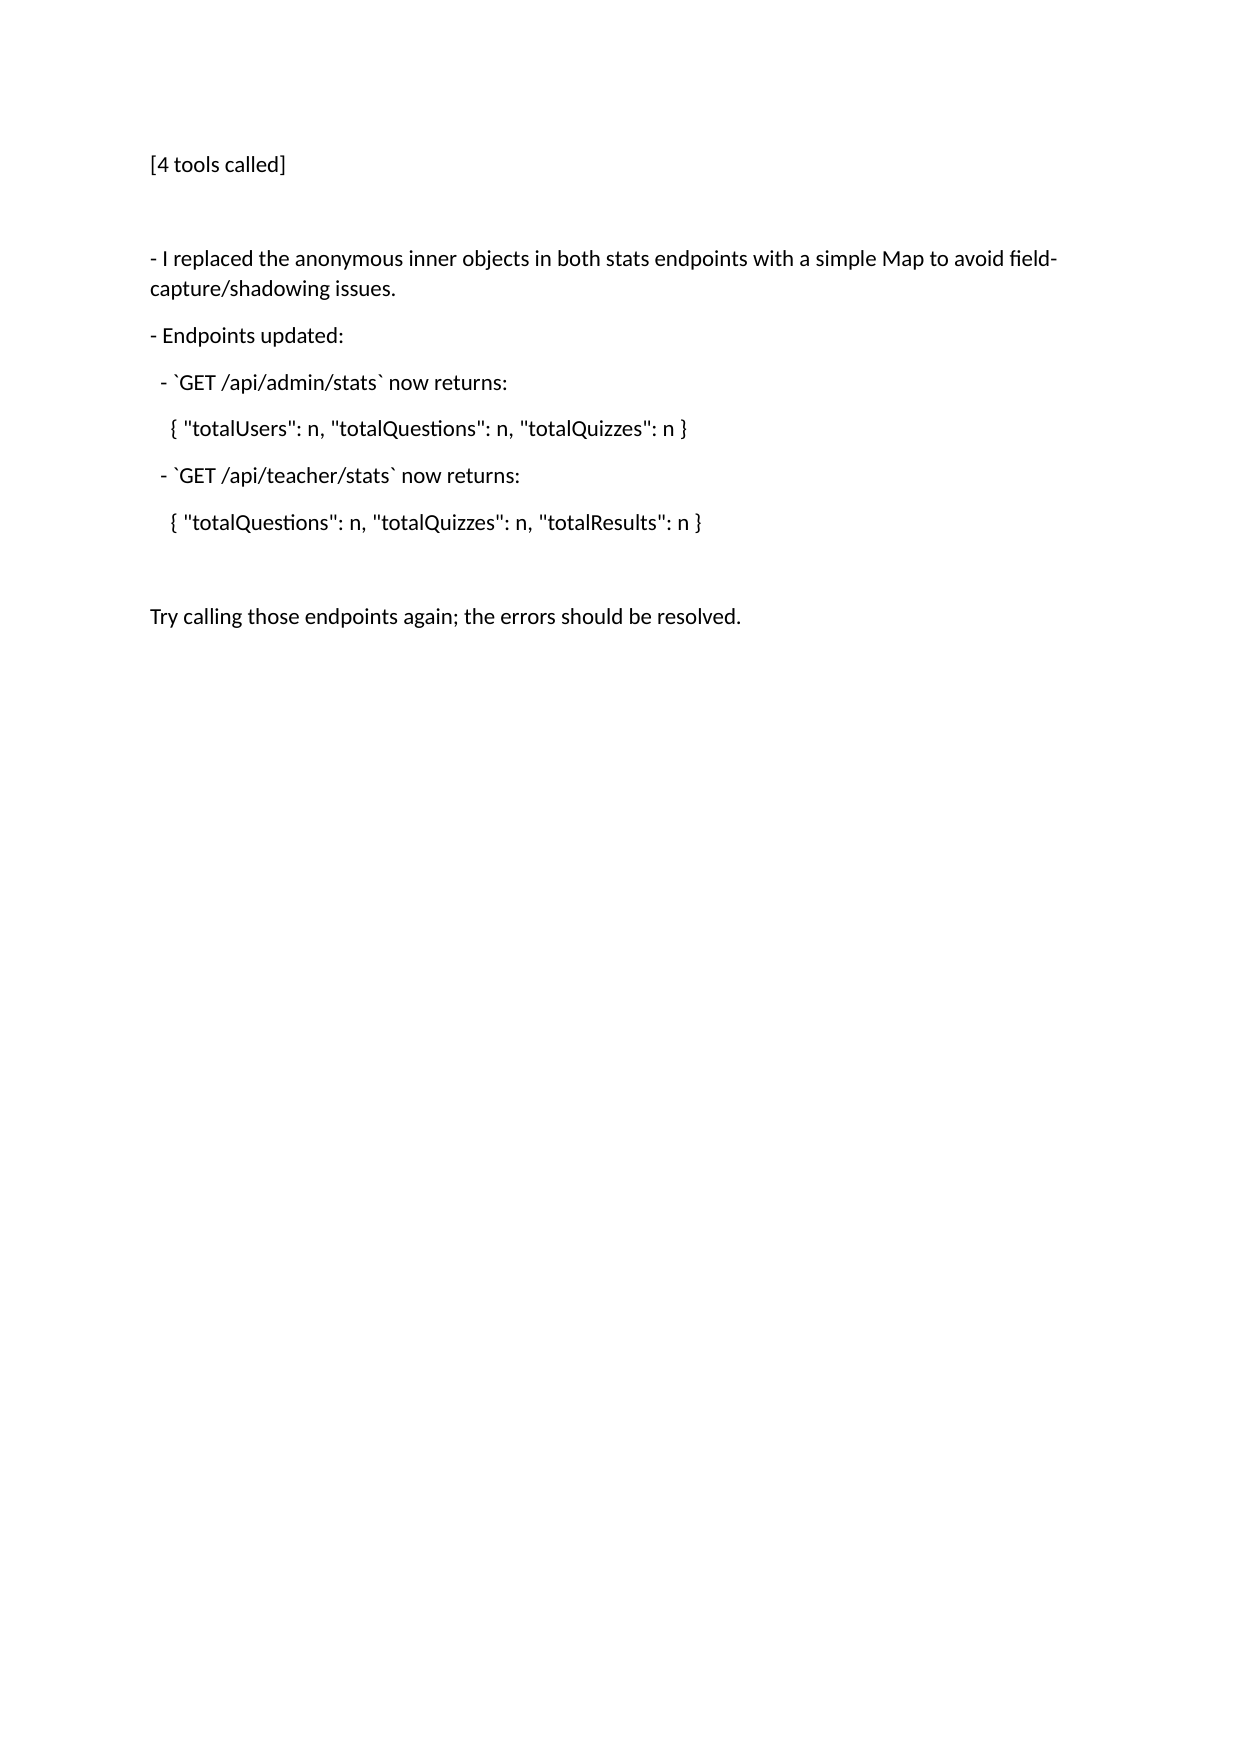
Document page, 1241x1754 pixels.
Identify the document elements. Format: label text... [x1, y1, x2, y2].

text - Endpoints updated: [150, 321, 1090, 349]
text - `GET /api/teacher/stats` now returns: [150, 461, 1090, 489]
text [4 tools called] [150, 150, 1090, 178]
text Try calling those endpoints again; the errors should be resolved. [150, 602, 1090, 630]
text { "totalQuestions": n, "totalQuizzes": n, "totalResults": n } [150, 508, 1090, 536]
text { "totalUsers": n, "totalQuestions": n, "totalQuizzes": n } [150, 414, 1090, 443]
text - I replaced the anonymous inner objects in both stats endpoints with a simple Map to avoid field-capture/shadowing issues. [150, 244, 1090, 302]
text - `GET /api/admin/stats` now returns: [150, 368, 1090, 396]
